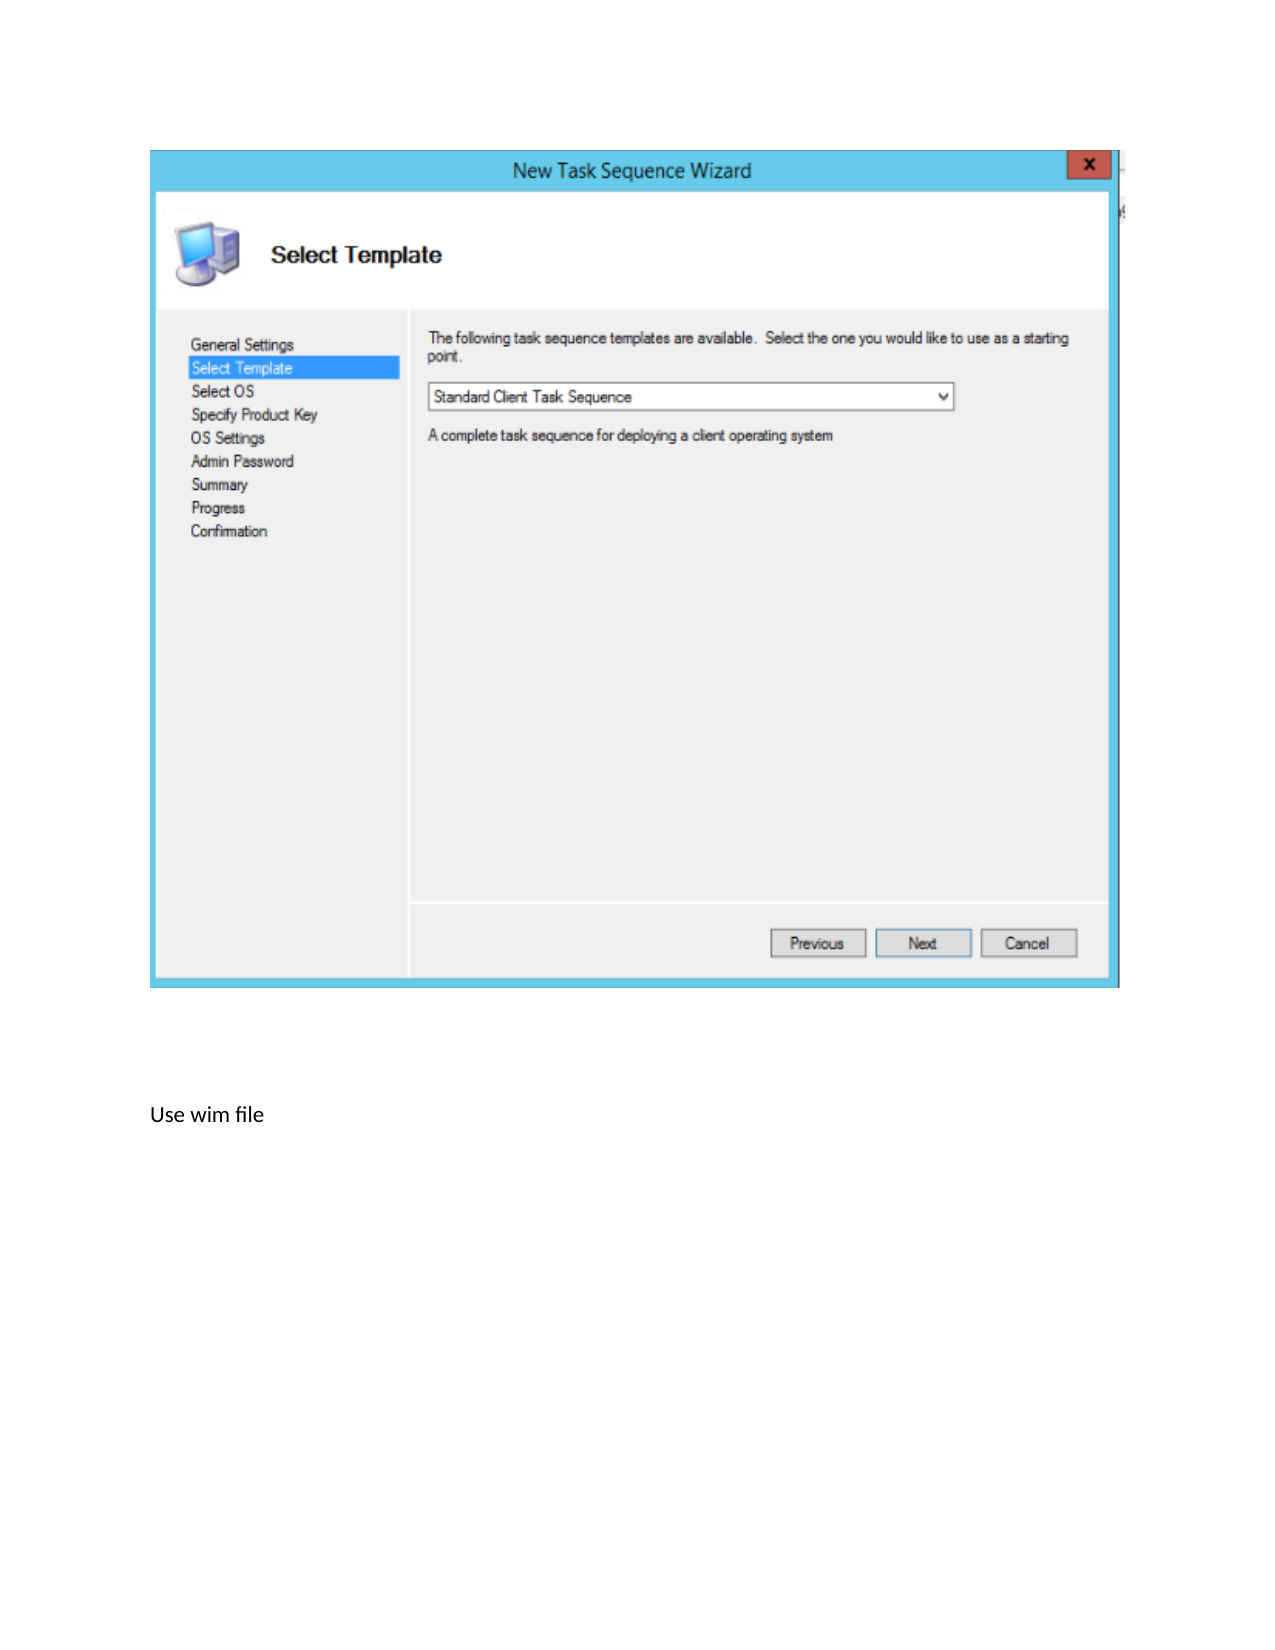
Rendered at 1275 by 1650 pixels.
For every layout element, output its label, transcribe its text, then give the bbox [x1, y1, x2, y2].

text Use wim file [150, 1100, 1125, 1128]
picture [150, 150, 1125, 988]
